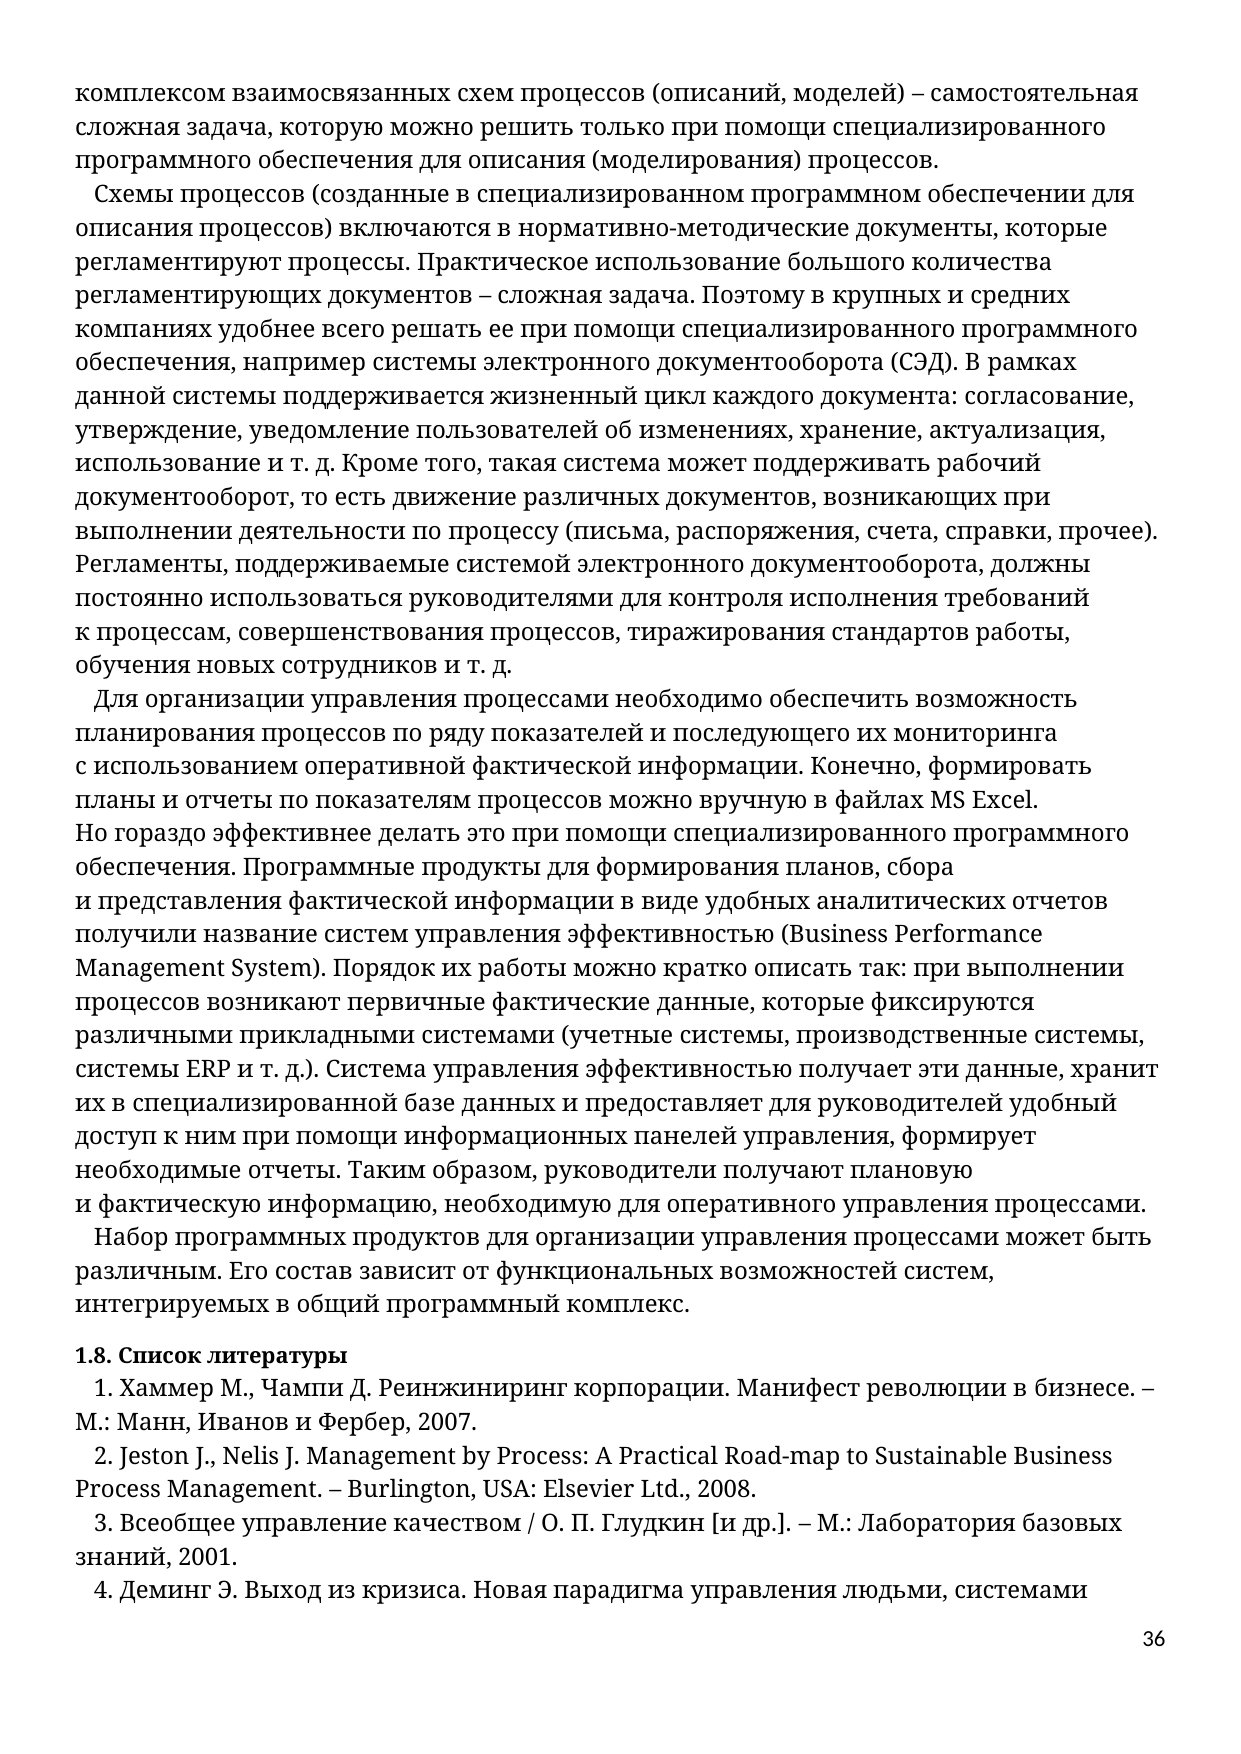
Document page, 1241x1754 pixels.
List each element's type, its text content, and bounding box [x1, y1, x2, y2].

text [75, 75, 1165, 1320]
subtitle 1.8. Список литературы [75, 1337, 1165, 1370]
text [75, 1370, 1165, 1606]
